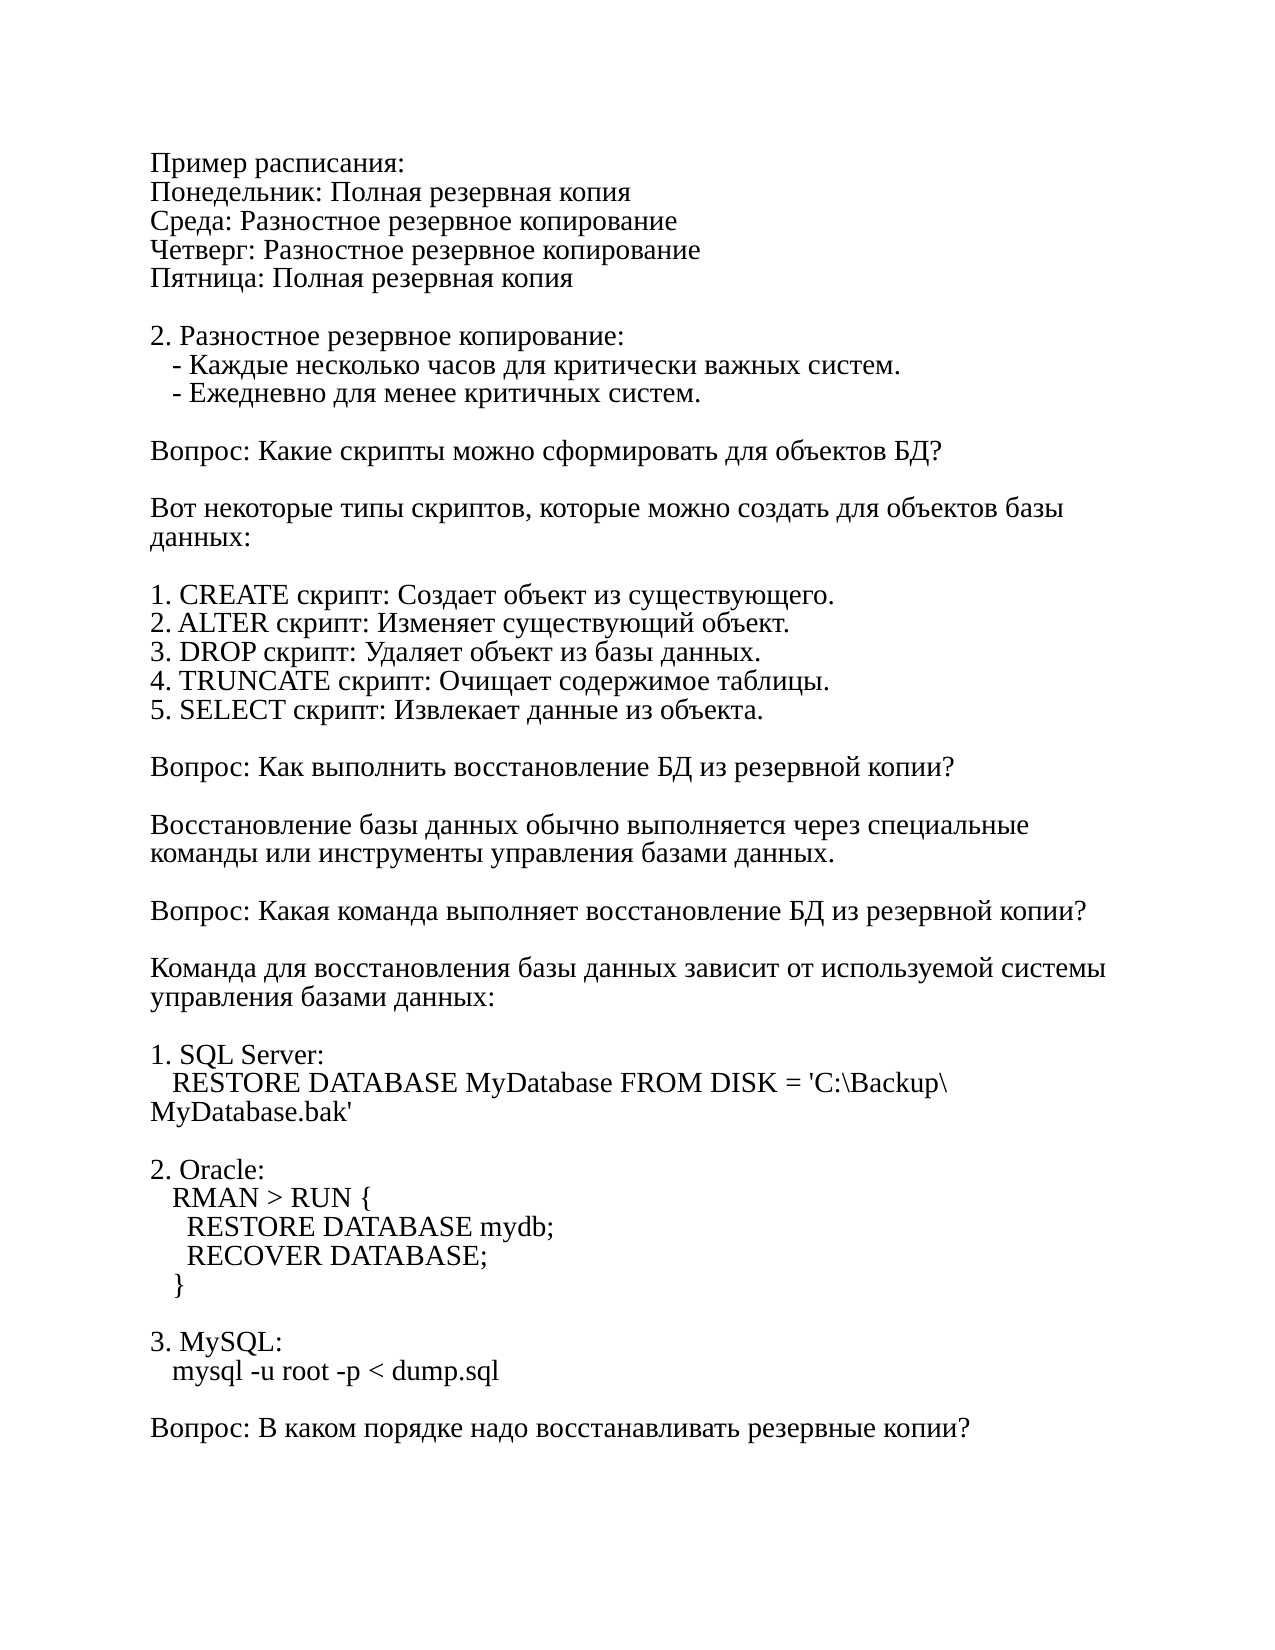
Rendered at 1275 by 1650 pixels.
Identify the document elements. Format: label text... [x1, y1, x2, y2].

text 2. Разностное резервное копирование: [150, 322, 1125, 351]
text 3. DROP скрипт: Удаляет объект из базы данных. [150, 639, 1125, 667]
text Вопрос: Как выполнить восстановление БД из резервной копии? [150, 754, 1125, 782]
text 2. Oracle: [150, 1156, 1125, 1185]
text Понедельник: Полная резервная копия [150, 179, 1125, 207]
text } [150, 1271, 1125, 1300]
text Пятница: Полная резервная копия [150, 265, 1125, 294]
text RESTORE DATABASE mydb; [150, 1214, 1125, 1242]
text - Ежедневно для менее критичных систем. [150, 380, 1125, 409]
text RMAN > RUN { [150, 1185, 1125, 1214]
text 1. SQL Server: [150, 1041, 1125, 1070]
text Среда: Разностное резервное копирование [150, 207, 1125, 236]
text 2. ALTER скрипт: Изменяет существующий объект. [150, 610, 1125, 639]
text RECOVER DATABASE; [150, 1242, 1125, 1271]
text Вопрос: Какие скрипты можно сформировать для объектов БД? [150, 437, 1125, 466]
text 3. MySQL: [150, 1329, 1125, 1357]
text 4. TRUNCATE скрипт: Очищает содержимое таблицы. [150, 667, 1125, 696]
text - Каждые несколько часов для критически важных систем. [150, 351, 1125, 380]
text RESTORE DATABASE MyDatabase FROM DISK = 'C:\Backup\MyDatabase.bak' [150, 1070, 1125, 1127]
text Восстановление базы данных обычно выполняется через специальные команды или инструменты управления базами данных. [150, 811, 1125, 869]
text Пример расписания: [150, 150, 1125, 179]
text Вот некоторые типы скриптов, которые можно создать для объектов базы данных: [150, 495, 1125, 552]
text mysql -u root -p < dump.sql [150, 1357, 1125, 1386]
text Вопрос: В каком порядке надо восстанавливать резервные копии? [150, 1415, 1125, 1444]
text Вопрос: Какая команда выполняет восстановление БД из резервной копии? [150, 897, 1125, 926]
text Четверг: Разностное резервное копирование [150, 236, 1125, 265]
text 5. SELECT скрипт: Извлекает данные из объекта. [150, 696, 1125, 725]
text Команда для восстановления базы данных зависит от используемой системы управления базами данных: [150, 955, 1125, 1012]
text 1. CREATE скрипт: Создает объект из существующего. [150, 581, 1125, 610]
